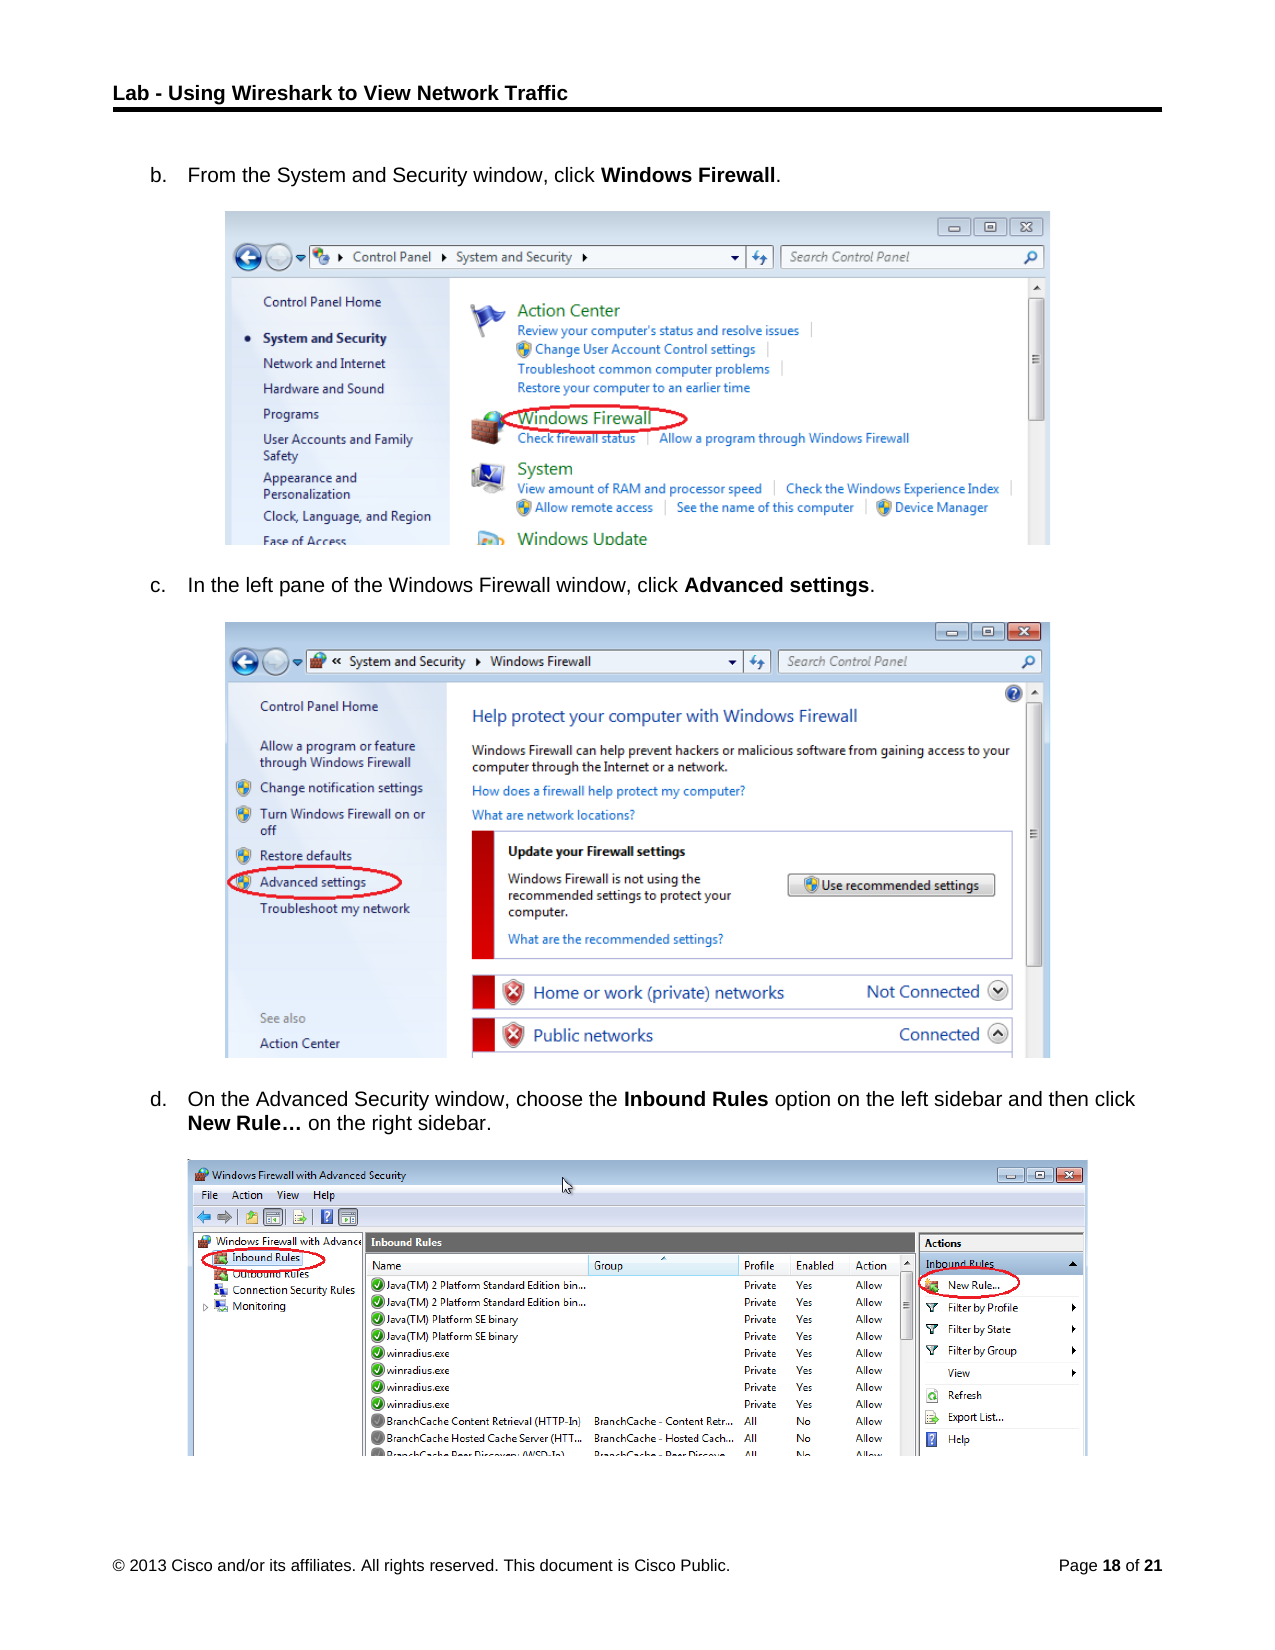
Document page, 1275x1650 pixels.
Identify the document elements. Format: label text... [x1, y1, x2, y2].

text On the Advanced Security window, choose the Inbound Rules option on the left sidebar and then click New Rule… on the right sidebar. [150, 1087, 1162, 1135]
picture [225, 211, 1050, 545]
picture [187, 1159, 1088, 1456]
text In the left pane of the Windows Firewall window, click Advanced settings. [150, 573, 1162, 597]
text From the System and Security window, click Windows Firewall. [150, 162, 1162, 186]
picture [225, 622, 1050, 1058]
